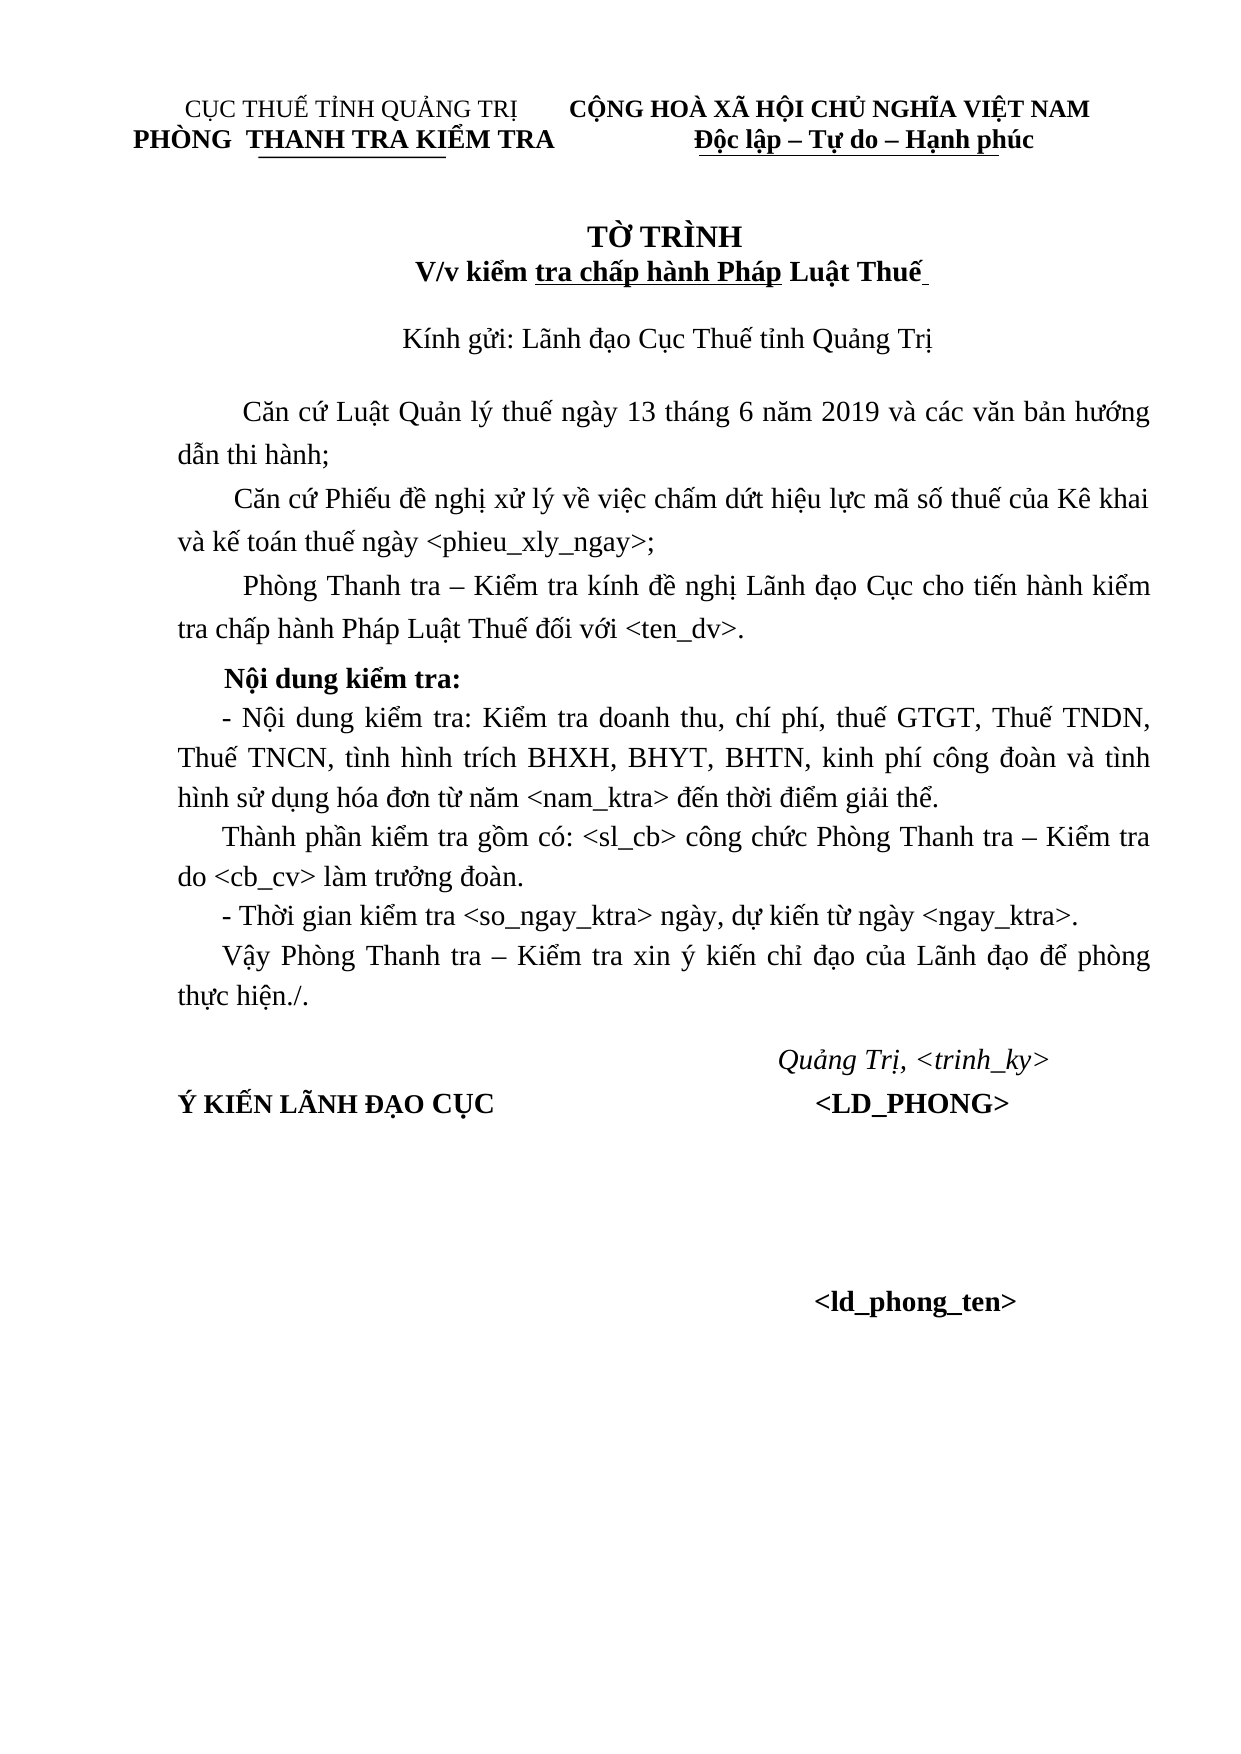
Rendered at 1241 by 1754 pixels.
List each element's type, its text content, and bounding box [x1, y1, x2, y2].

text Quảng Trị, <trinh_ky> [177, 1042, 1152, 1076]
text Kính gửi: Lãnh đạo Cục Thuế tỉnh Quảng Trị [183, 322, 1152, 355]
text PHÒNG THANH TRA KIỂM TRA Độc lập – Tự do – Hạnh phúc [133, 123, 1152, 154]
text Thành phần kiểm tra gồm có: <sl_cb> công chức Phòng Thanh tra – Kiểm tra do <cb_cv> làm trưởng đoàn. [177, 813, 1152, 892]
text Căn cứ Luật Quản lý thuế ngày 13 tháng 6 năm 2019 và các văn bản hướng dẫn thi hành; [177, 394, 1152, 471]
text Nội dung kiểm tra: [177, 655, 1152, 694]
text Phòng Thanh tra – Kiểm tra kính đề nghị Lãnh đạo Cục cho tiến hành kiểm tra chấp hành Pháp Luật Thuế đối với <ten_dv>. [177, 568, 1152, 645]
text Vậy Phòng Thanh tra – Kiểm tra xin ý kiến chỉ đạo của Lãnh đạo để phòng thực hiện./. [177, 932, 1152, 1011]
text - Thời gian kiểm tra <so_ngay_ktra> ngày, dự kiến từ ngày <ngay_ktra>. [177, 892, 1152, 932]
text Căn cứ Phiếu đề nghị xử lý về việc chấm dứt hiệu lực mã số thuế của Kê khai và kế toán thuế ngày <phieu_xly_ngay>; [177, 481, 1152, 558]
text V/v kiểm tra chấp hành Pháp Luật Thuế [177, 254, 1152, 288]
text Ý KIẾN LÃNH ĐẠO CỤC <LD_PHONG> [177, 1086, 1152, 1119]
text TỜ TRÌNH [177, 218, 1152, 254]
text CỤC THUẾ TỈNH QUẢNG TRỊ CỘNG HOÀ XÃ HỘI CHỦ NGHĨA VIỆT NAM [177, 94, 1152, 123]
text - Nội dung kiểm tra: Kiểm tra doanh thu, chí phí, thuế GTGT, Thuế TNDN, Thuế TNCN, tình hình trích BHXH, BHYT, BHTN, kinh phí công đoàn và tình hình sử dụng hóa đơn từ năm <nam_ktra> đến thời điểm giải thể. [177, 694, 1152, 813]
text <ld_phong_ten> [177, 1284, 1152, 1318]
